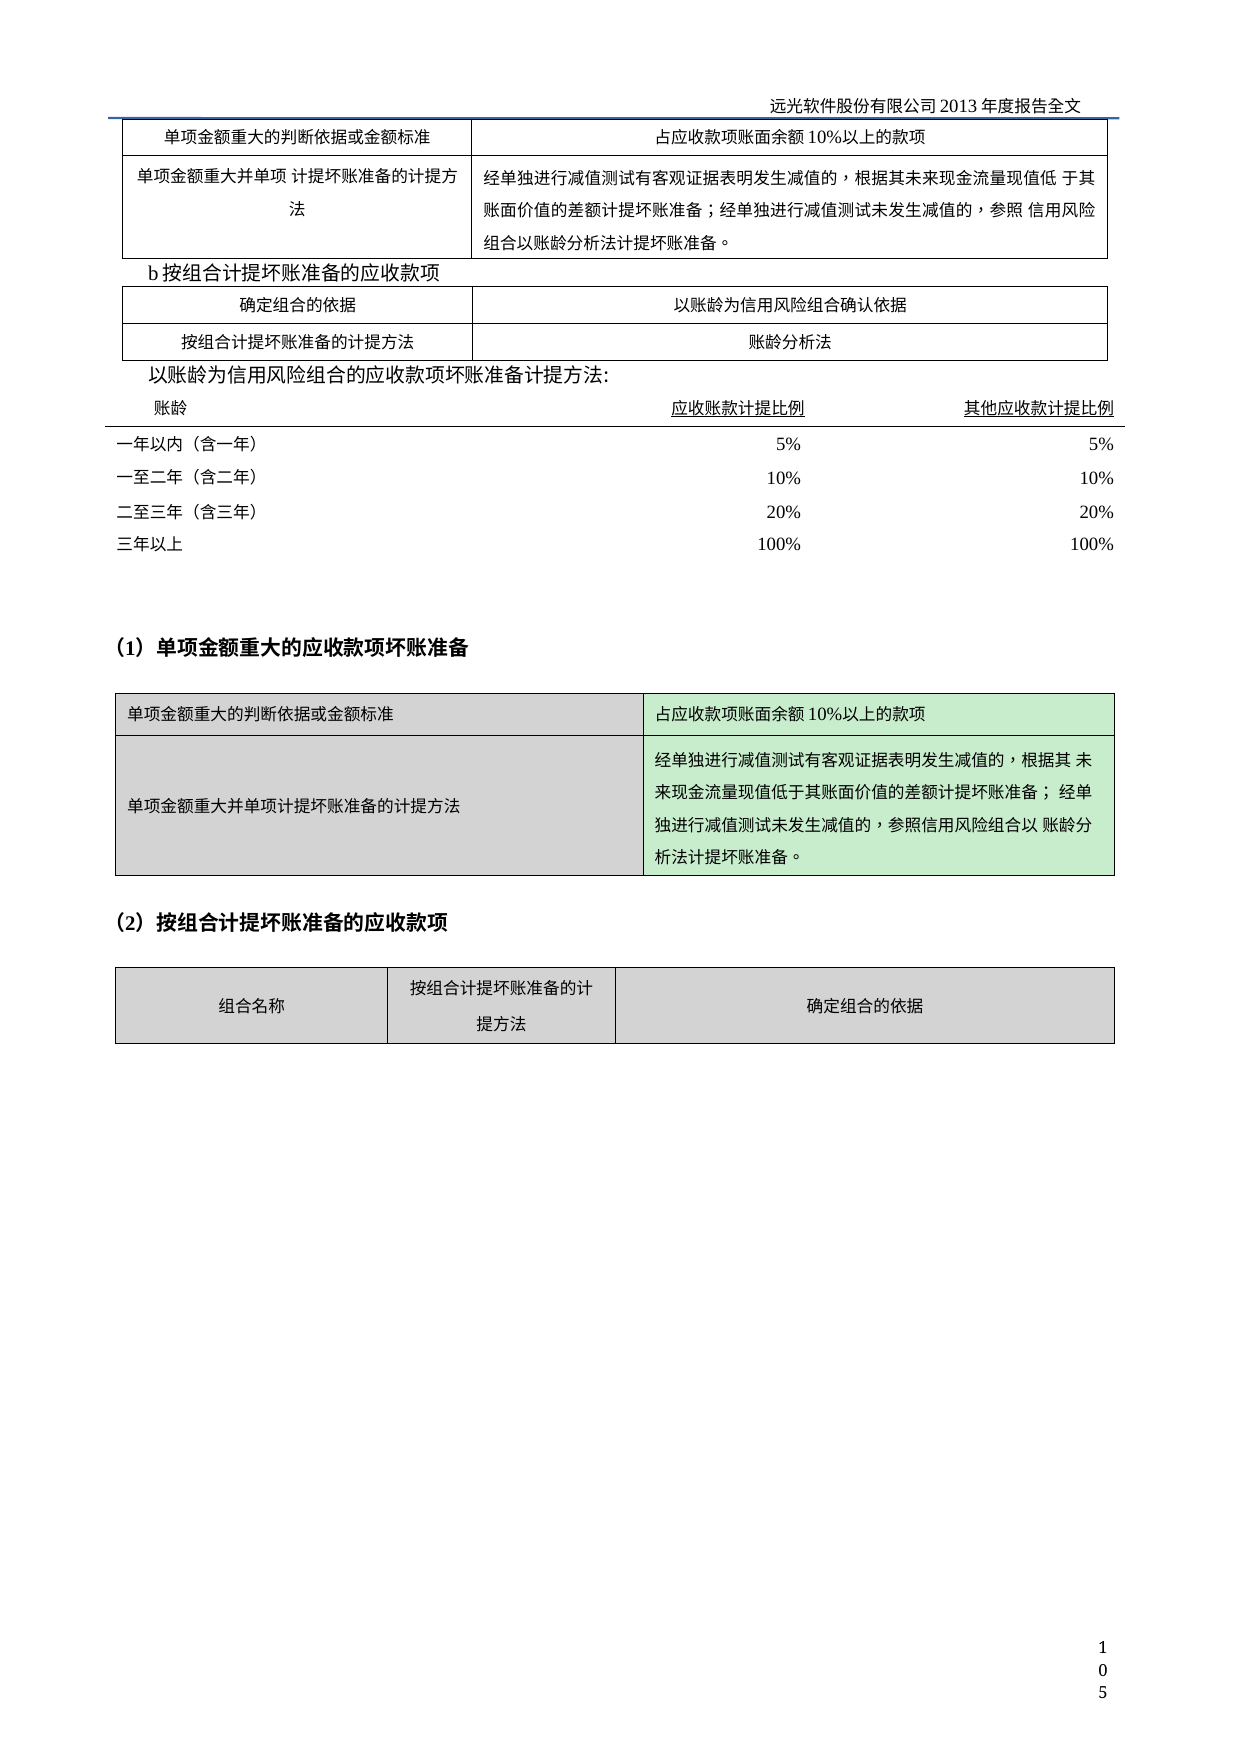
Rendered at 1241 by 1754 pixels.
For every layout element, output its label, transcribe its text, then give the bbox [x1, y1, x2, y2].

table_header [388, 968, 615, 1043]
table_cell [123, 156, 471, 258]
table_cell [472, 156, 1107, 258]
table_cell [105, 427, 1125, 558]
text （2）按组合计提坏账准备的应收款项 [104, 908, 1126, 936]
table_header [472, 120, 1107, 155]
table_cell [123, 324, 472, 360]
text （1）单项金额重大的应收款项坏账准备 [104, 633, 1126, 662]
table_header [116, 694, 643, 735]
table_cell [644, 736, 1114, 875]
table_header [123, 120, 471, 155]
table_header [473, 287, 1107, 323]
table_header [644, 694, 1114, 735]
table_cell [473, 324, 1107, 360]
text b按组合计提坏账准备的应收款项 [104, 259, 1126, 286]
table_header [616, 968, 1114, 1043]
text 以账龄为信用风险组合的应收款项坏账准备计提方法: [104, 361, 1126, 388]
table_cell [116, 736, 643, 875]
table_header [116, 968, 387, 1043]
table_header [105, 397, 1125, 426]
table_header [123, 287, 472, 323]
